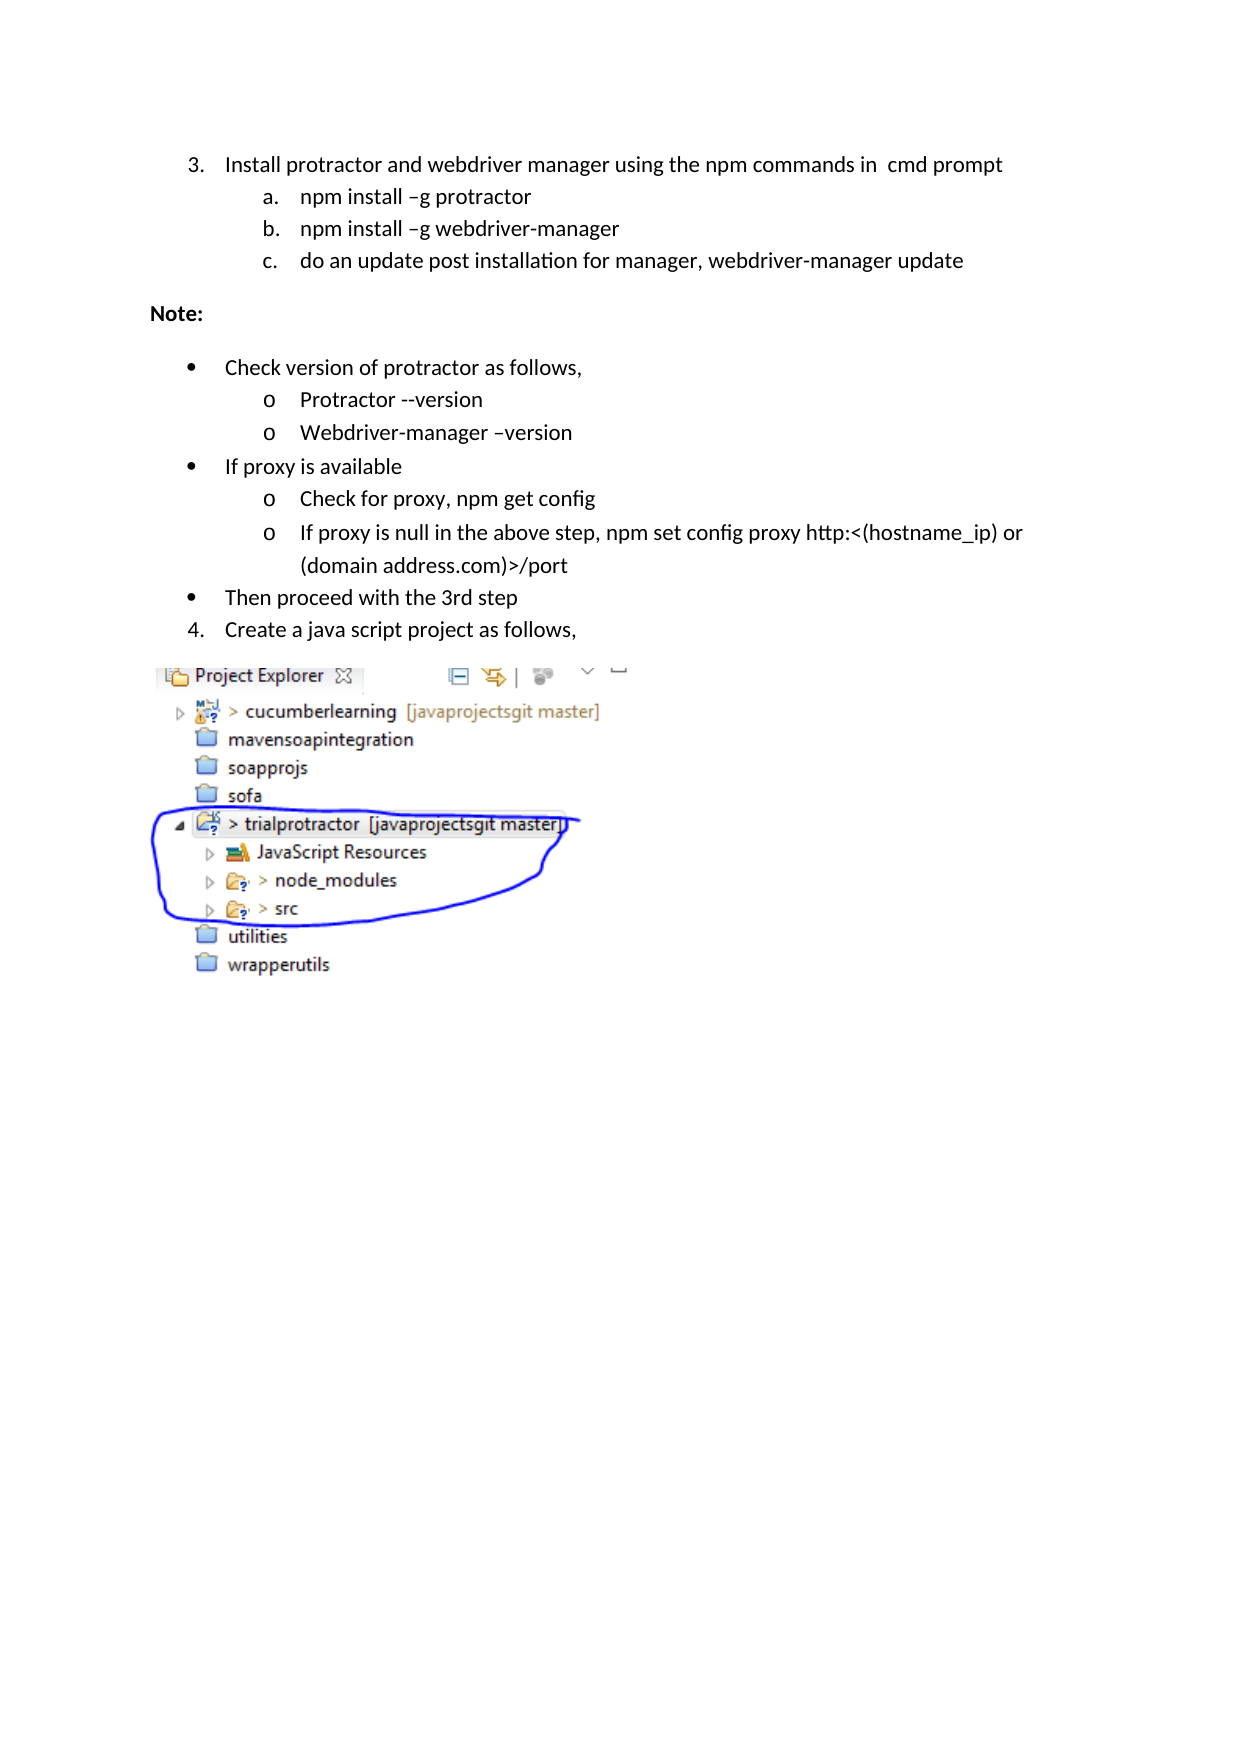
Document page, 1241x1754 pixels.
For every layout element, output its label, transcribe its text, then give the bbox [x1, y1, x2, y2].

text Note: [150, 299, 1090, 328]
list Check version of protractor as follows, [187, 353, 1090, 381]
list Check for proxy, npm get config [262, 484, 1090, 513]
list Create a java script project as follows, [187, 615, 1090, 643]
list Webdriver-manager –version [262, 418, 1090, 447]
picture [150, 668, 641, 1237]
list Protractor --version [262, 385, 1090, 414]
list If proxy is available [187, 452, 1090, 480]
list npm install –g protractor [262, 182, 1090, 210]
list If proxy is null in the above step, npm set config proxy http:<(hostname_ip) or (domain address.com)>/port [262, 518, 1090, 579]
list Then proceed with the 3rd step [187, 583, 1090, 611]
list do an update post installation for manager, webdriver-manager update [262, 247, 1090, 274]
list npm install –g webdriver-manager [262, 214, 1090, 242]
list Install protractor and webdriver manager using the npm commands in cmd prompt [187, 150, 1090, 178]
